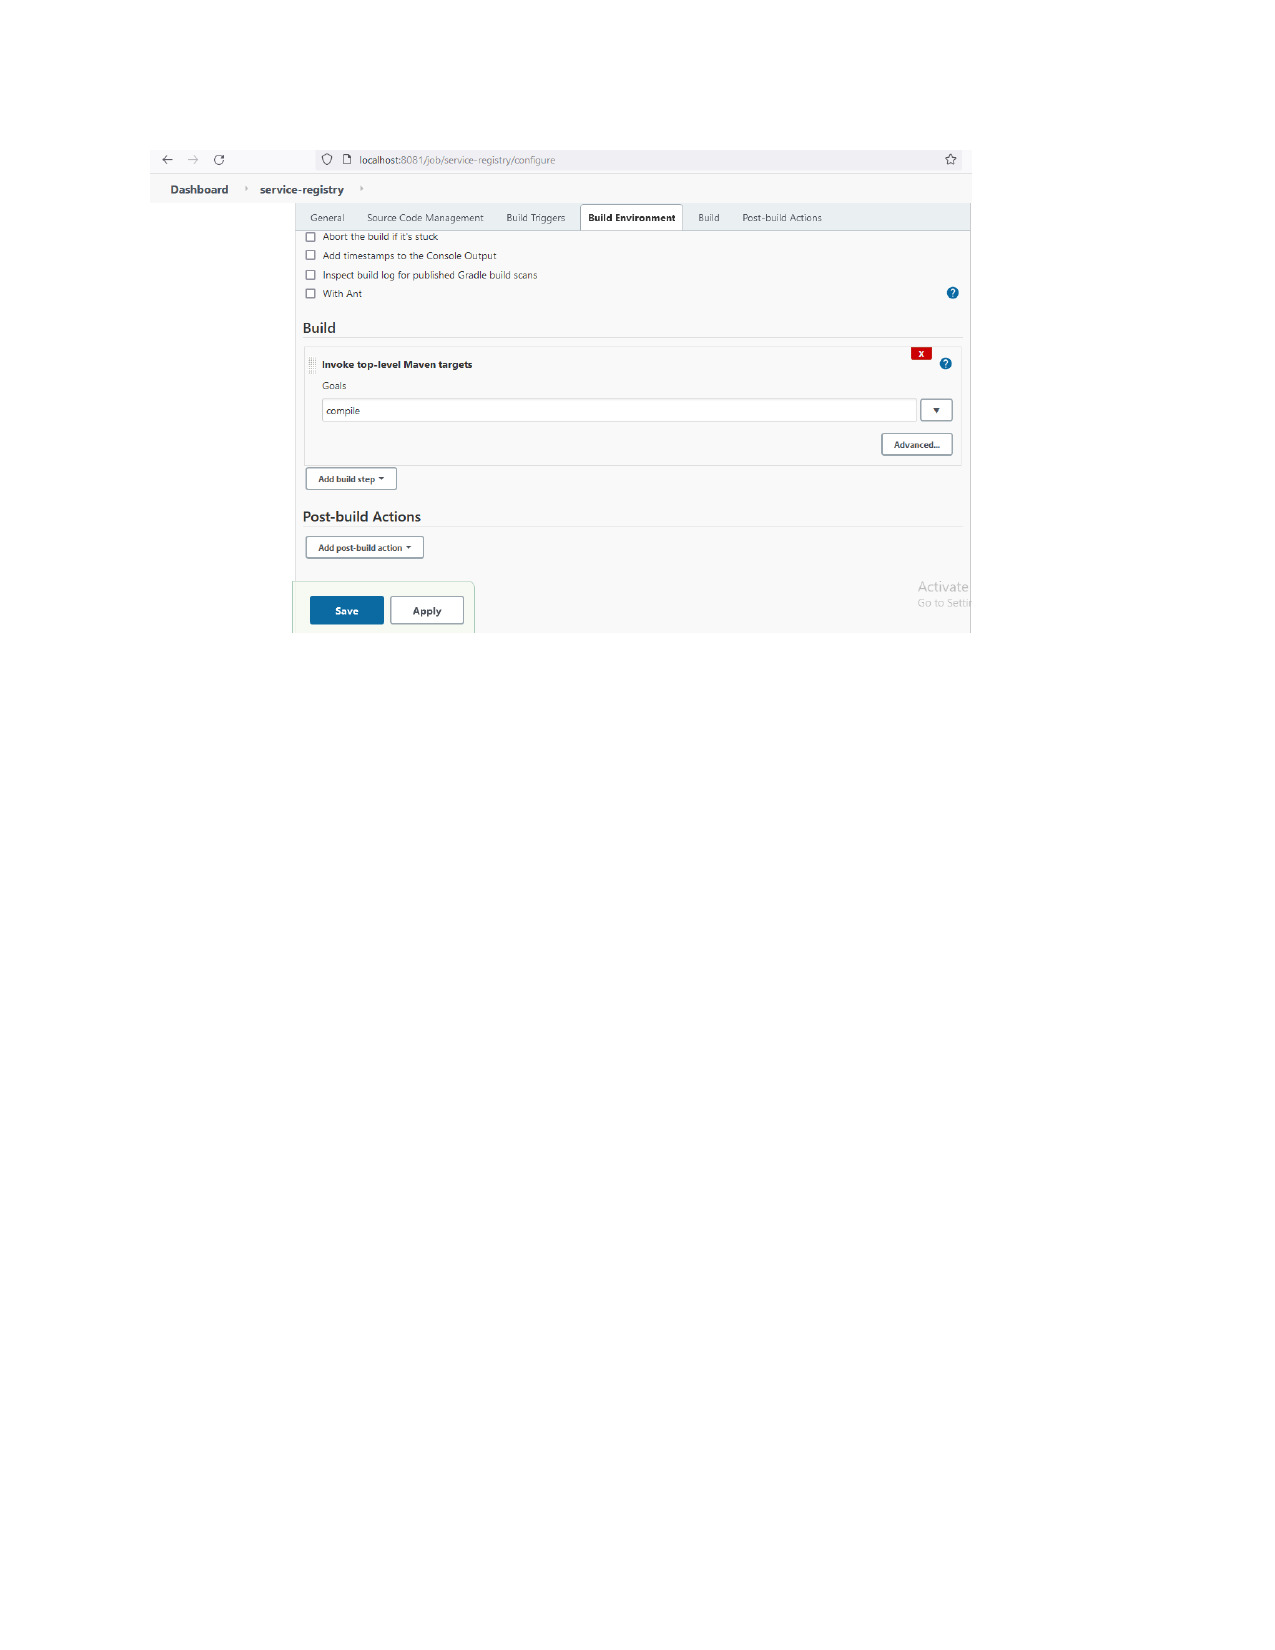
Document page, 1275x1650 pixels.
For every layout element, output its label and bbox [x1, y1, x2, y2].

picture [150, 150, 972, 633]
